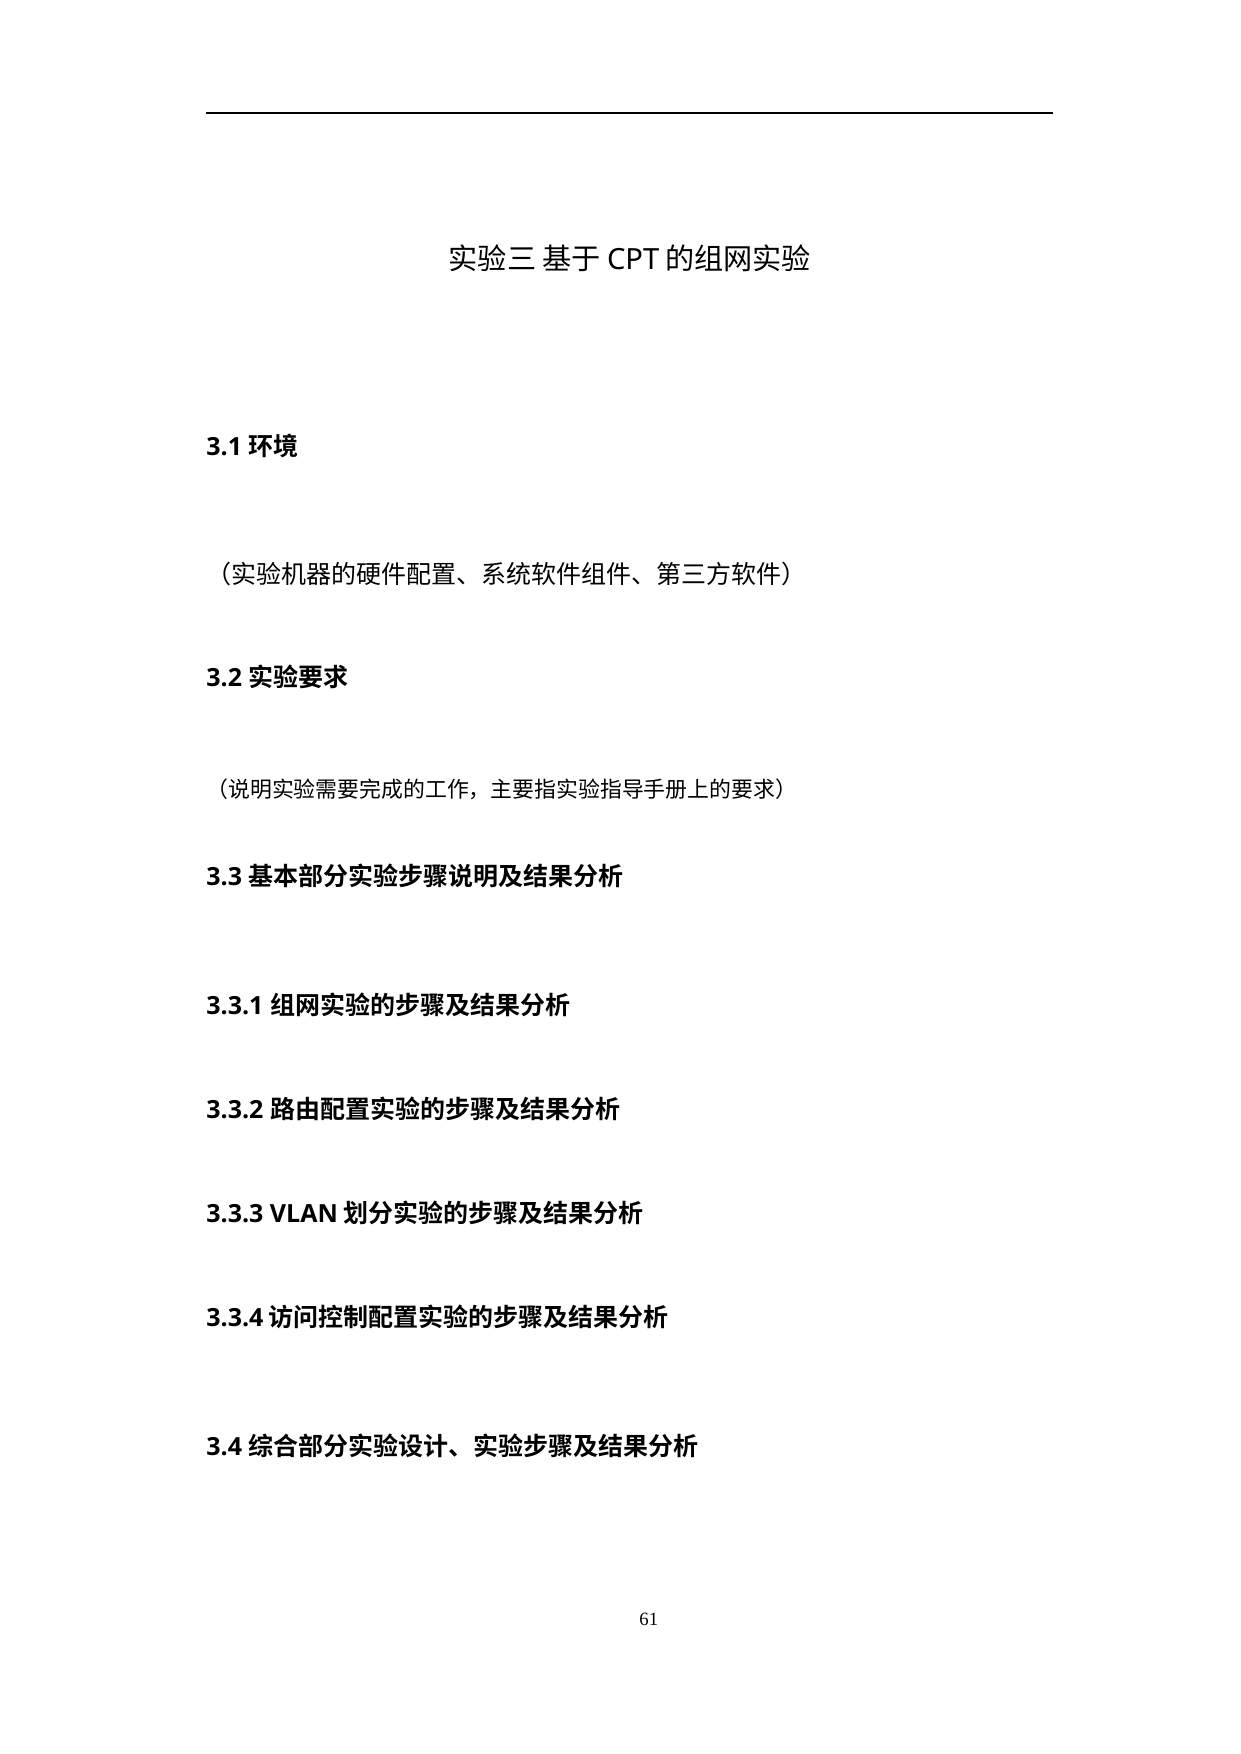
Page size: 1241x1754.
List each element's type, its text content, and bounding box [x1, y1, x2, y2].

subtitle 3.3.1 组网实验的步骤及结果分析 [206, 971, 1053, 1036]
subtitle 3.1 环境 [206, 412, 1053, 477]
subtitle 3.3 基本部分实验步骤说明及结果分析 [206, 842, 1053, 907]
subtitle 3.3.2 路由配置实验的步骤及结果分析 [206, 1075, 1053, 1140]
text （实验机器的硬件配置、系统软件组件、第三方软件） [206, 541, 1053, 606]
subtitle 3.3.3 VLAN划分实验的步骤及结果分析 [206, 1179, 1053, 1244]
subtitle 3.3.4访问控制配置实验的步骤及结果分析 [206, 1283, 1053, 1348]
subtitle 3.2 实验要求 [206, 643, 1053, 708]
subtitle 3.4 综合部分实验设计、实验步骤及结果分析 [206, 1412, 1053, 1477]
text （说明实验需要完成的工作，主要指实验指导手册上的要求） [206, 772, 1053, 804]
subtitle 实验三 基于CPT的组网实验 [206, 224, 1053, 289]
